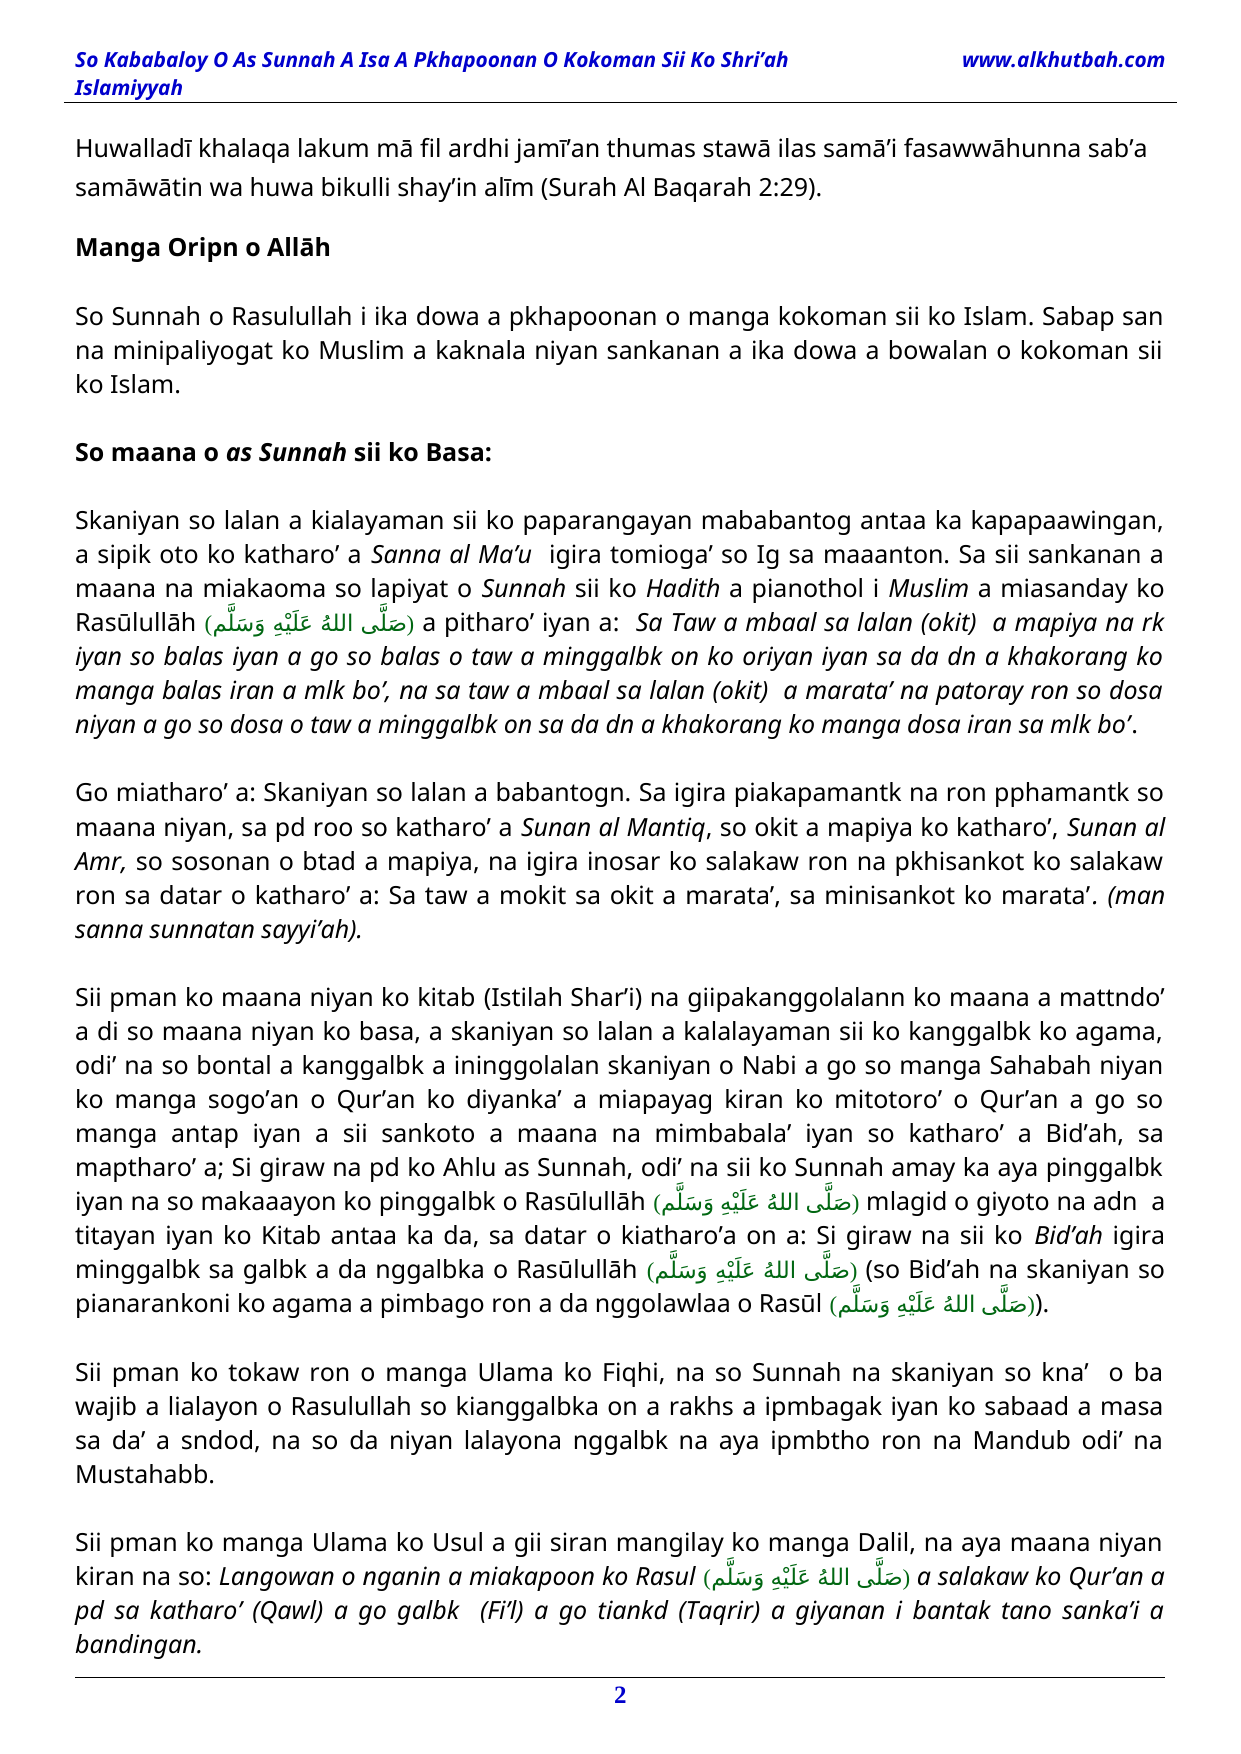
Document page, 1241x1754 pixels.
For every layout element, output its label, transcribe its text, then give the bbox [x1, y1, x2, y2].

text Manga Oripn o Allāh [75, 230, 1165, 264]
text Huwalladī khalaqa lakum mā fil ardhi jamī’an thumas stawā ilas samā’i fasawwāhunna sab’a samāwātin wa huwa bikulli shay’in alīm (Surah Al Baqarah 2:29). [75, 131, 1165, 204]
text Go miatharo’ a: Skaniyan so lalan a babantogn. Sa igira piakapamantk na ron pphamantk so maana niyan, sa pd roo so katharo’ a Sunan al Mantiq, so okit a mapiya ko katharo’, Sunan al Amr, so sosonan o btad a mapiya, na igira inosar ko salakaw ron na pkhisankot ko salakaw ron sa datar o katharo’ a: Sa taw a mokit sa okit a marata’, sa minisankot ko marata’. (man sanna sunnatan sayyi’ah). [75, 775, 1165, 945]
text Sii pman ko manga Ulama ko Usul a gii siran mangilay ko manga Dalil, na aya maana niyan kiran na so: Langowan o nganin a miakapoon ko Rasul (صَلَّى اللهُ عَلَيْهِ وَسَلَّم) a salakaw ko Qur’an a pd sa katharo’ (Qawl) a go galbk (Fi’l) a go tiankd (Taqrir) a giyanan i bantak tano sanka’i a bandingan. [75, 1524, 1165, 1661]
text So maana o as Sunnah sii ko Basa: [75, 434, 1165, 468]
text Sii pman ko maana niyan ko kitab (Istilah Shar’i) na giipakanggolalann ko maana a mattndo’ a di so maana niyan ko basa, a skaniyan so lalan a kalalayaman sii ko kanggalbk ko agama, odi’ na so bontal a kanggalbk a ininggolalan skaniyan o Nabi a go so manga Sahabah niyan ko manga sogo’an o Qur’an ko diyanka’ a miapayag kiran ko mitotoro’ o Qur’an a go so manga antap iyan a sii sankoto a maana na mimbabala’ iyan so katharo’ a Bid’ah, sa maptharo’ a; Si giraw na pd ko Ahlu as Sunnah, odi’ na sii ko Sunnah amay ka aya pinggalbk iyan na so makaaayon ko pinggalbk o Rasūlullāh (صَلَّى اللهُ عَلَيْهِ وَسَلَّم) mlagid o giyoto na adn a titayan iyan ko Kitab antaa ka da, sa datar o kiatharo’a on a: Si giraw na sii ko Bid’ah igira minggalbk sa galbk a da nggalbka o Rasūlullāh (صَلَّى اللهُ عَلَيْهِ وَسَلَّم) (so Bid’ah na skaniyan so pianarankoni ko agama a pimbago ron a da nggolawlaa o Rasūl (صَلَّى اللهُ عَلَيْهِ وَسَلَّم)). [75, 979, 1165, 1320]
text So Sunnah o Rasulullah i ika dowa a pkhapoonan o manga kokoman sii ko Islam. Sabap san na minipaliyogat ko Muslim a kaknala niyan sankanan a ika dowa a bowalan o kokoman sii ko Islam. [75, 298, 1165, 400]
text Sii pman ko tokaw ron o manga Ulama ko Fiqhi, na so Sunnah na skaniyan so kna’ o ba wajib a lialayon o Rasulullah so kianggalbka on a rakhs a ipmbagak iyan ko sabaad a masa sa da’ a sndod, na so da niyan lalayona nggalbk na aya ipmbtho ron na Mandub odi’ na Mustahabb. [75, 1354, 1165, 1490]
text Skaniyan so lalan a kialayaman sii ko paparangayan mababantog antaa ka kapapaawingan, a sipik oto ko katharo’ a Sanna al Ma’u igira tomioga’ so Ig sa maaanton. Sa sii sankanan a maana na miakaoma so lapiyat o Sunnah sii ko Hadith a pianothol i Muslim a miasanday ko Rasūlullāh (صَلَّى اللهُ عَلَيْهِ وَسَلَّم) a pitharo’ iyan a: Sa Taw a mbaal sa lalan (okit) a mapiya na rk iyan so balas iyan a go so balas o taw a minggalbk on ko oriyan iyan sa da dn a khakorang ko manga balas iran a mlk bo’, na sa taw a mbaal sa lalan (okit) a marata’ na patoray ron so dosa niyan a go so dosa o taw a minggalbk on sa da dn a khakorang ko manga dosa iran sa mlk bo’. [75, 503, 1165, 741]
